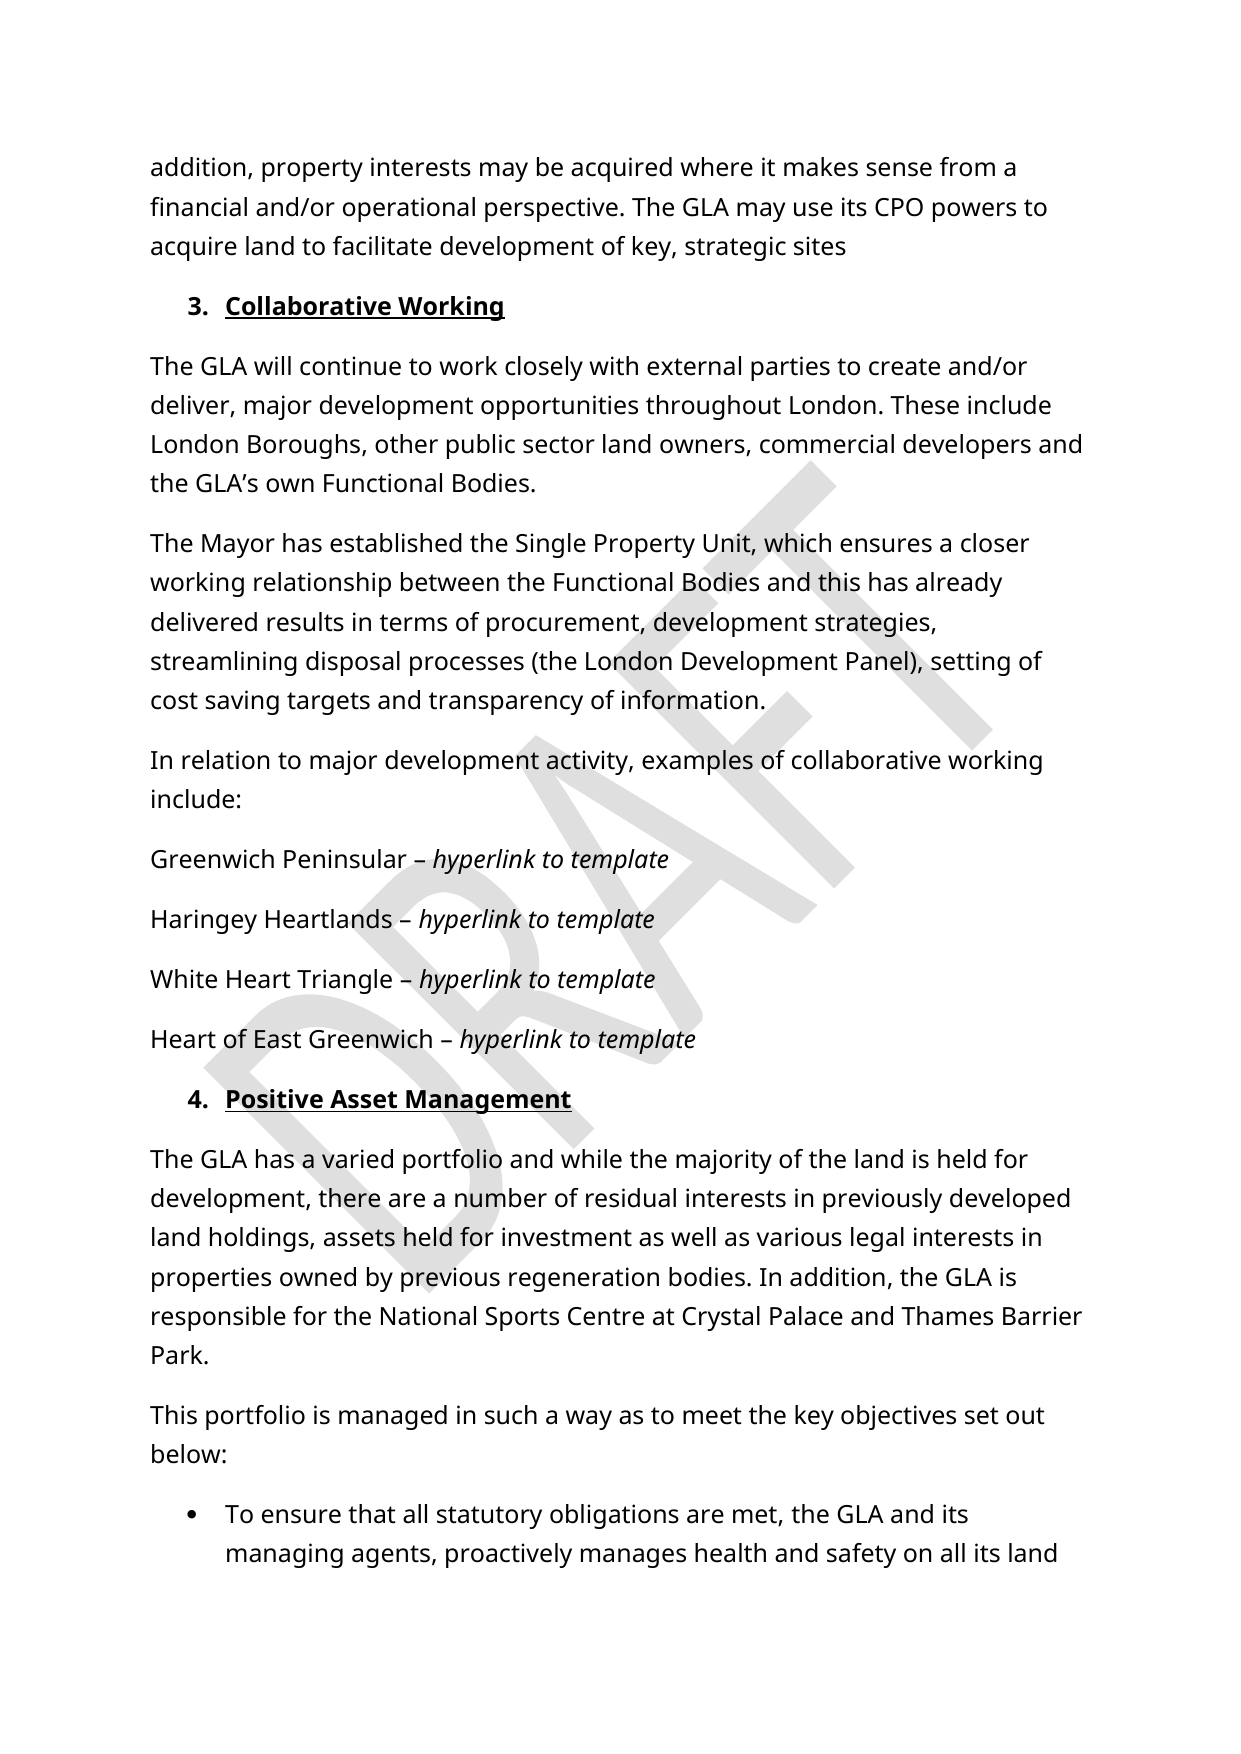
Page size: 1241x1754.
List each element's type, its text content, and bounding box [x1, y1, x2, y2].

text White Heart Triangle – hyperlink to template [150, 962, 1090, 996]
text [150, 150, 1090, 262]
text Heart of East Greenwich – hyperlink to template [150, 1022, 1090, 1056]
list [187, 1497, 1090, 1570]
list Positive Asset Management [187, 1082, 1090, 1116]
text The GLA will continue to work closely with external parties to create and/or deliver, major development opportunities throughout London. These include London Boroughs, other public sector land owners, commercial developers and the GLA’s own Functional Bodies. [150, 348, 1090, 500]
text In relation to major development activity, examples of collaborative working include: [150, 742, 1090, 816]
text This portfolio is managed in such a way as to meet the key objectives set out below: [150, 1397, 1090, 1471]
list Collaborative Working [187, 288, 1090, 322]
text The GLA has a varied portfolio and while the majority of the land is held for development, there are a number of residual interests in previously developed land holdings, assets held for investment as well as various legal interests in properties owned by previous regeneration bodies. In addition, the GLA is responsible for the National Sports Centre at Crystal Palace and Thames Barrier Park. [150, 1142, 1090, 1372]
text Greenwich Peninsular – hyperlink to template [150, 842, 1090, 876]
text Haringey Heartlands – hyperlink to template [150, 902, 1090, 936]
text The Mayor has established the Single Property Unit, which ensures a closer working relationship between the Functional Bodies and this has already delivered results in terms of procurement, development strategies, streamlining disposal processes (the London Development Panel), setting of cost saving targets and transparency of information. [150, 526, 1090, 717]
